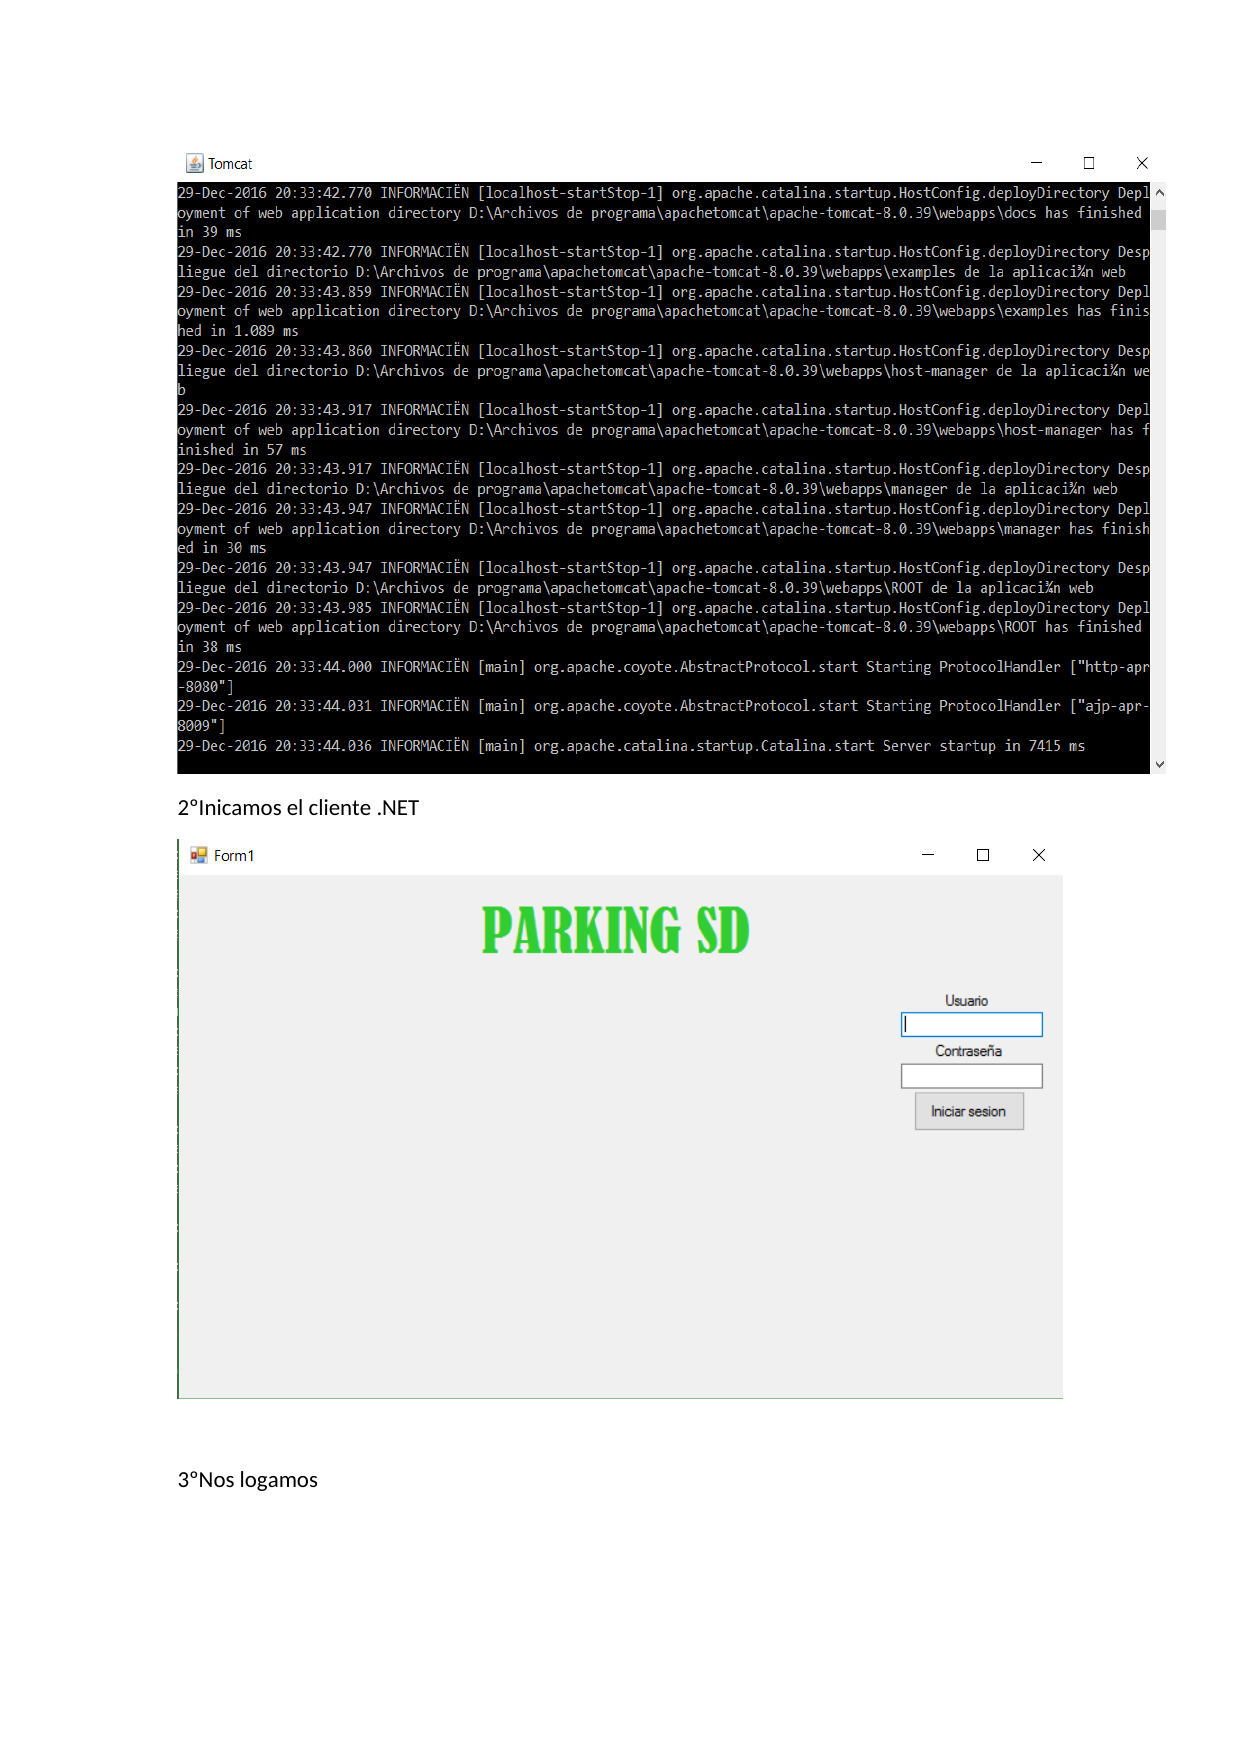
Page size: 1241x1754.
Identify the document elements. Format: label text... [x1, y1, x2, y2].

text 2ºInicamos el cliente .NET [177, 793, 1063, 821]
text 3ºNos logamos [177, 1465, 1063, 1493]
picture [177, 147, 1166, 774]
picture [177, 839, 1063, 1399]
